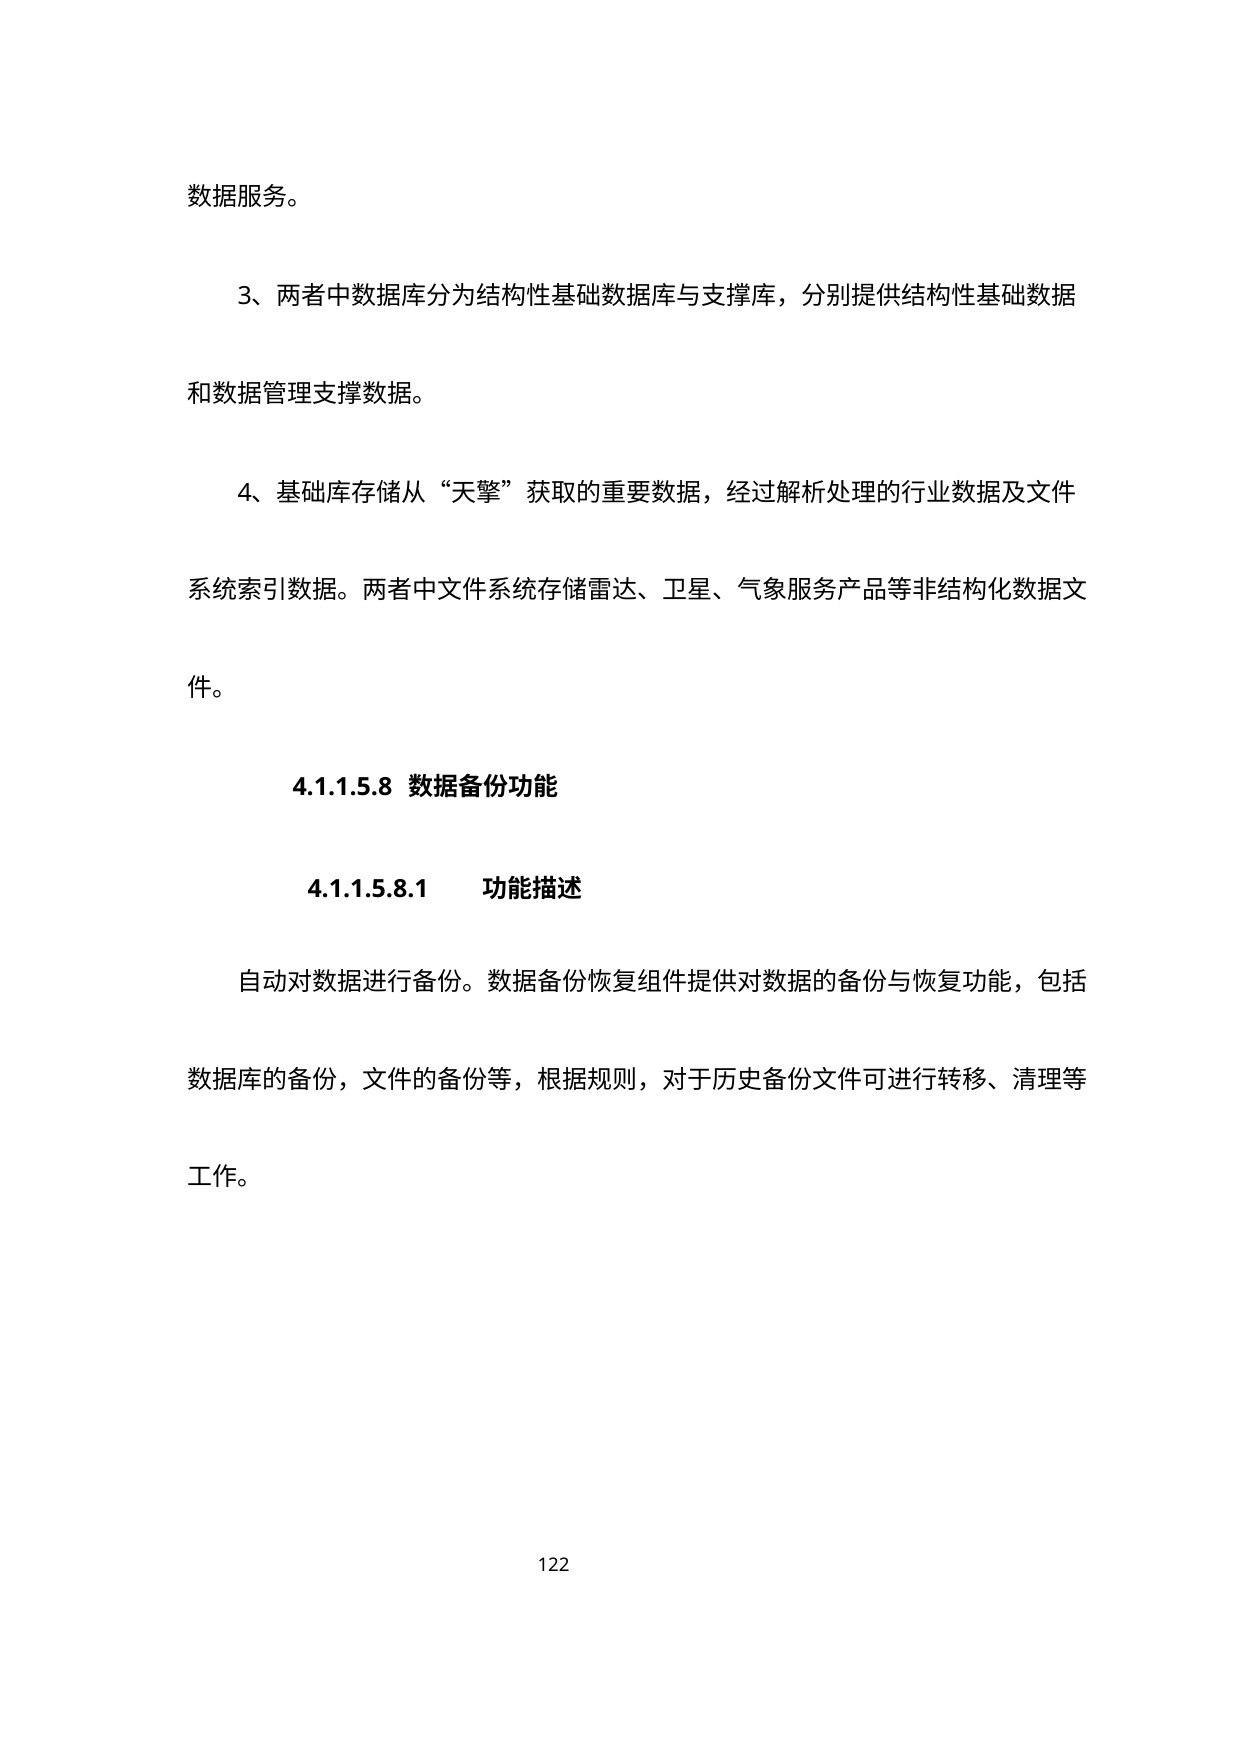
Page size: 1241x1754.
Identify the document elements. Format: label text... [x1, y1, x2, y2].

text 自动对数据进行备份。数据备份恢复组件提供对数据的备份与恢复功能，包括数据库的备份，文件的备份等，根据规则，对于历史备份文件可进行转移、清理等工作。 [187, 947, 1090, 1207]
subtitle 功能描述 [307, 854, 1090, 919]
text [187, 162, 1090, 227]
text 4、基础库存储从“天擎”获取的重要数据，经过解析处理的行业数据及文件系统索引数据。两者中文件系统存储雷达、卫星、气象服务产品等非结构化数据文件。 [187, 458, 1090, 718]
text 3、两者中数据库分为结构性基础数据库与支撑库，分别提供结构性基础数据和数据管理支撑数据。 [187, 261, 1090, 424]
subtitle 数据备份功能 [292, 752, 1090, 817]
